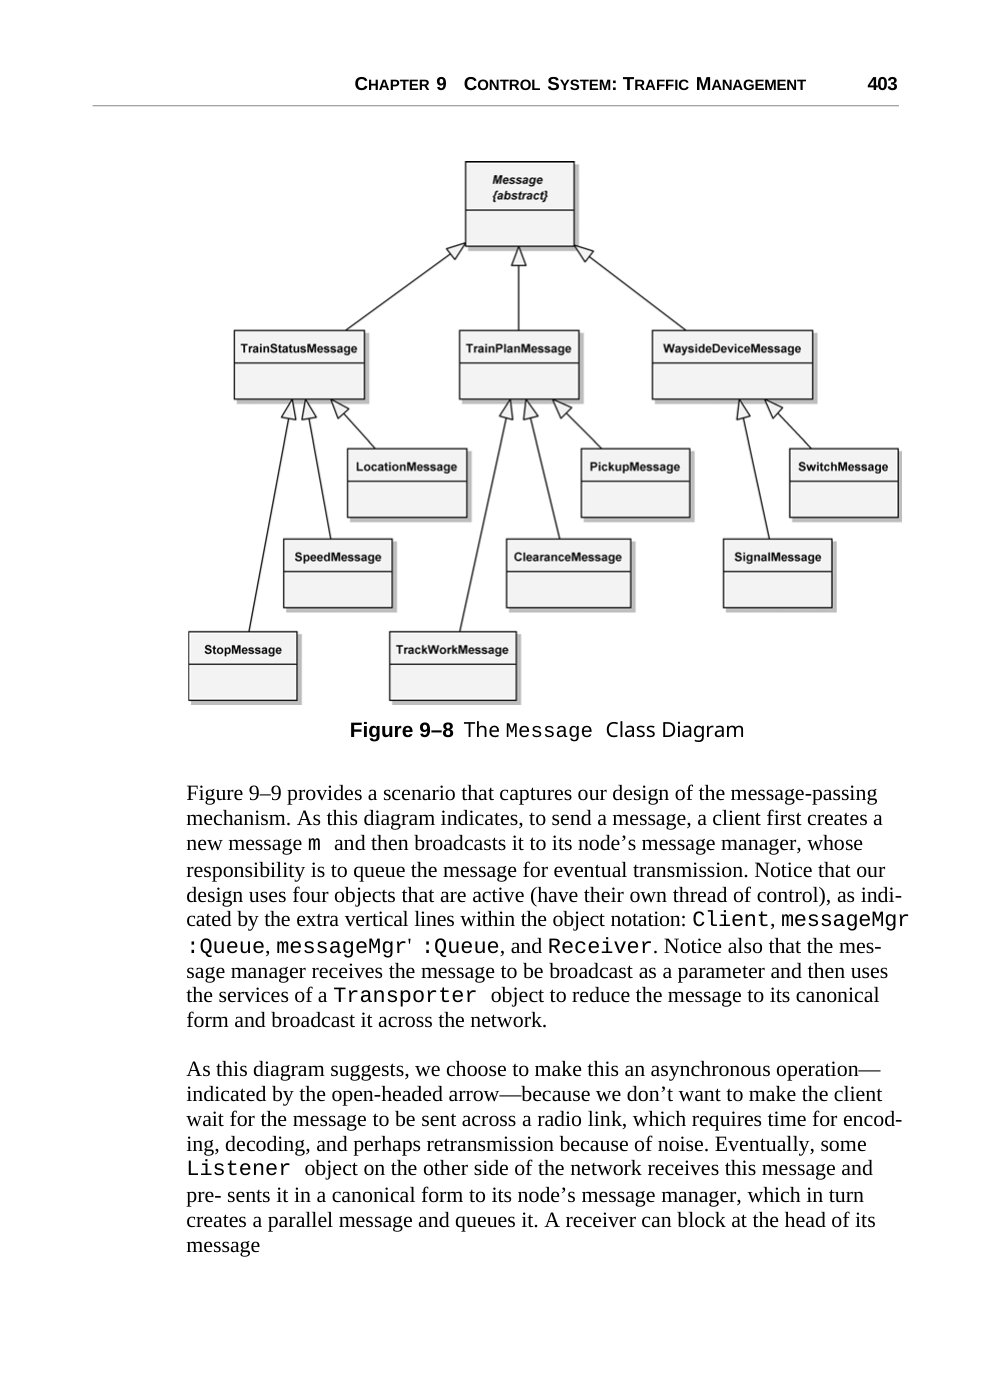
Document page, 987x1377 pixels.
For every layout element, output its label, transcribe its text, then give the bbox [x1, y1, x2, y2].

text As this diagram suggests, we choose to make this an asynchronous operation— indicated by the open-headed arrow—because we don’t want to make the client wait for the message to be sent across a radio link, which requires time for encod- ing, decoding, and perhaps retransmission because of noise. Eventually, some Listener object on the other side of the network receives this message and pre- sents it in a canonical form to its node’s message manager, which in turn creates a parallel message and queues it. A receiver can block at the head of its message [186, 1057, 913, 1257]
text :Queue, messageMgr' :Queue, and Receiver. Notice also that the mes- sage manager receives the message to be broadcast as a parameter and then uses the services of a Transporter object to reduce the message to its canonical form and broadcast it across the network. [186, 933, 898, 1033]
text Figure 9–8 The Message Class Diagram [349, 715, 913, 744]
picture [188, 161, 902, 705]
text Figure 9–9 provides a scenario that captures our design of the message-passing mechanism. As this diagram indicates, to send a message, a client first creates a new message m and then broadcasts it to its node’s message manager, whose responsibility is to queue the message for eventual transmission. Notice that our design uses four objects that are active (have their own thread of control), as indi- cated by the extra vertical lines within the object notation: Client, messageMgr [186, 781, 913, 933]
